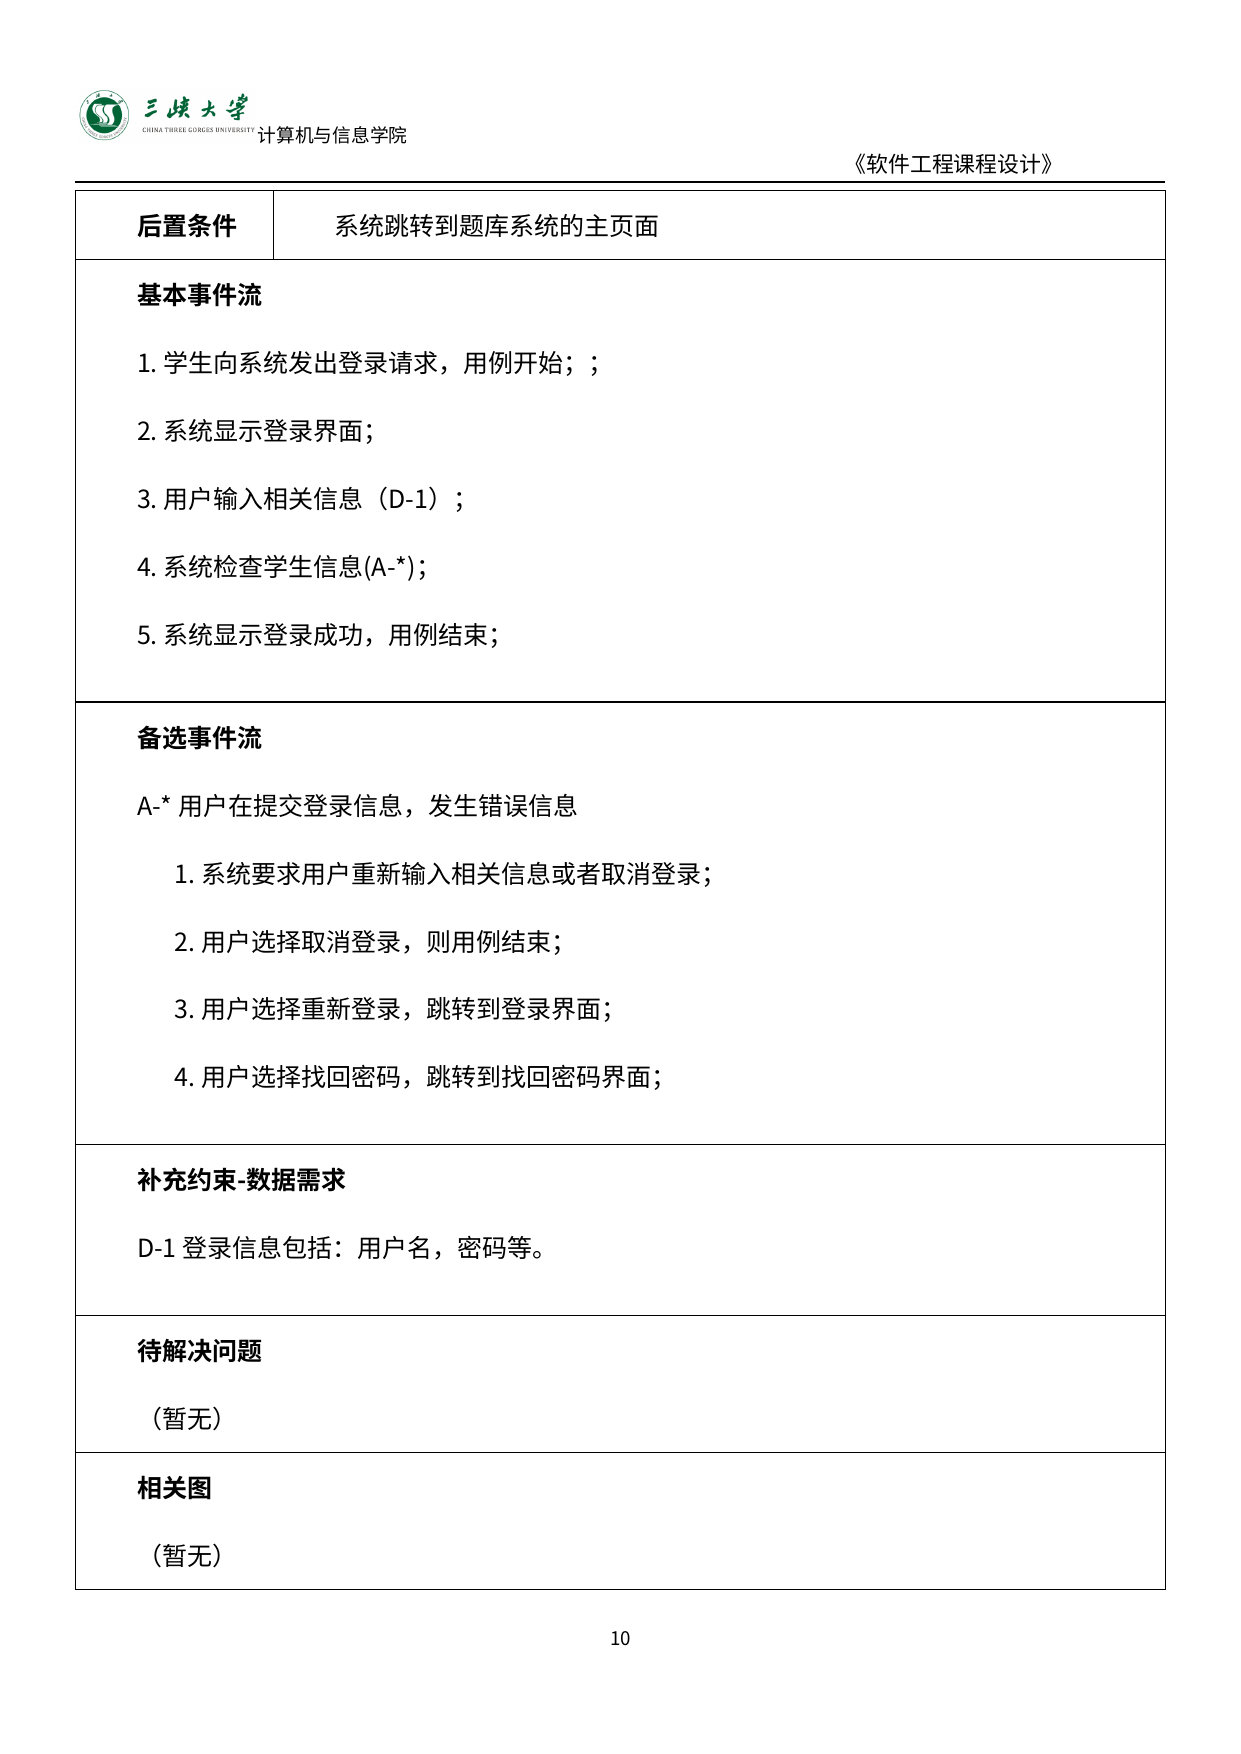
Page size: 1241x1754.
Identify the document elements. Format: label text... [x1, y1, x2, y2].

table_cell 基本事件流 1. 学生向系统发出登录请求，用例开始；； 2. 系统显示登录界面； 3. 用户输入相关信息（D-1）； 4. 系统检查学生信息(A-*)； 5. 系统显示登录成功，用例结束； [76, 260, 1165, 701]
table_cell 相关图 （暂无） [76, 1453, 1165, 1588]
table_cell 备选事件流 A-* 用户在提交登录信息，发生错误信息 1. 系统要求用户重新输入相关信息或者取消登录； 2. 用户选择取消登录，则用例结束； 3. 用户选择重新登录，跳转到登录界面； 4. 用户选择找回密码，跳转到找回密码界面； [76, 703, 1165, 1144]
table_cell 系统跳转到题库系统的主页面 [274, 191, 1165, 259]
picture [75, 88, 258, 142]
table_cell 补充约束-数据需求 D-1 登录信息包括：用户名，密码等。 [76, 1145, 1165, 1315]
table_cell 待解决问题 （暂无） [76, 1316, 1165, 1452]
table_cell 后置条件 [76, 191, 273, 259]
